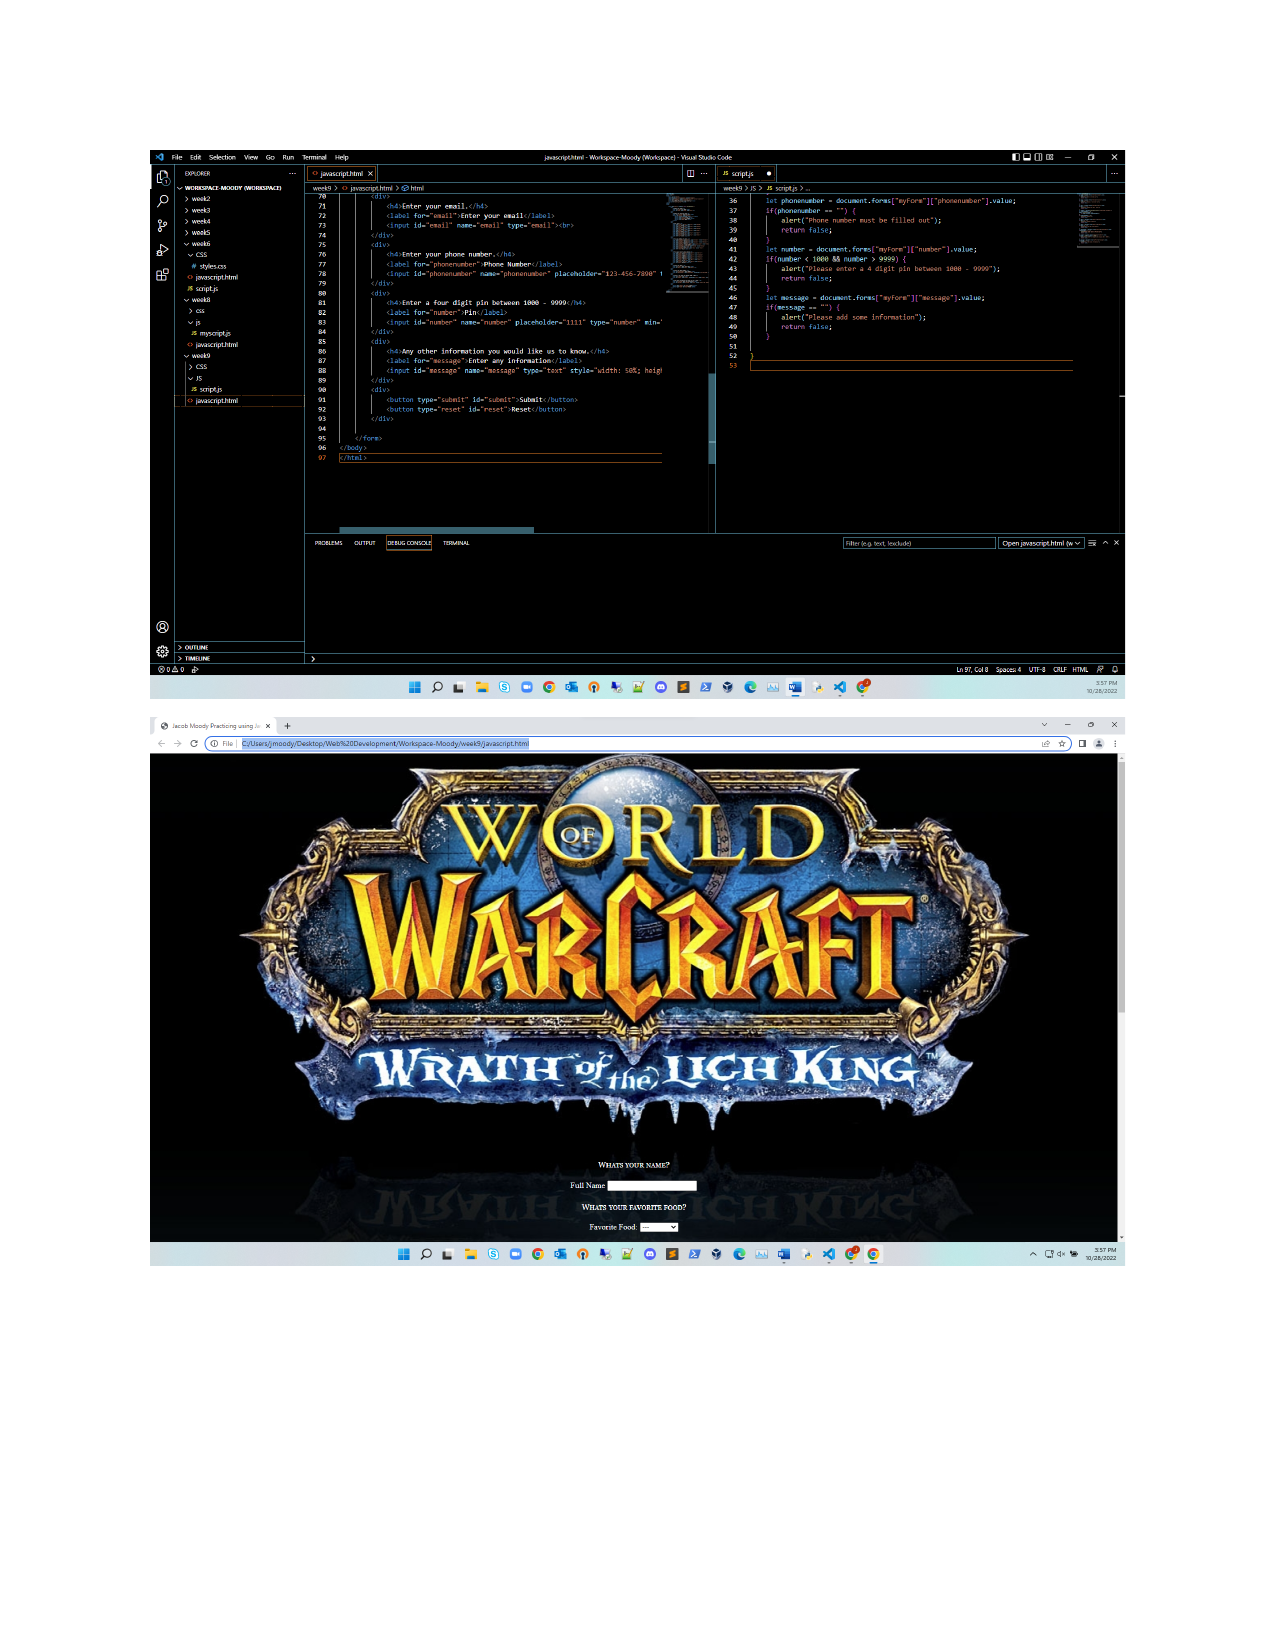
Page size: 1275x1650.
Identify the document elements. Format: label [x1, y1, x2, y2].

picture [150, 717, 1125, 1266]
picture [150, 150, 1125, 699]
